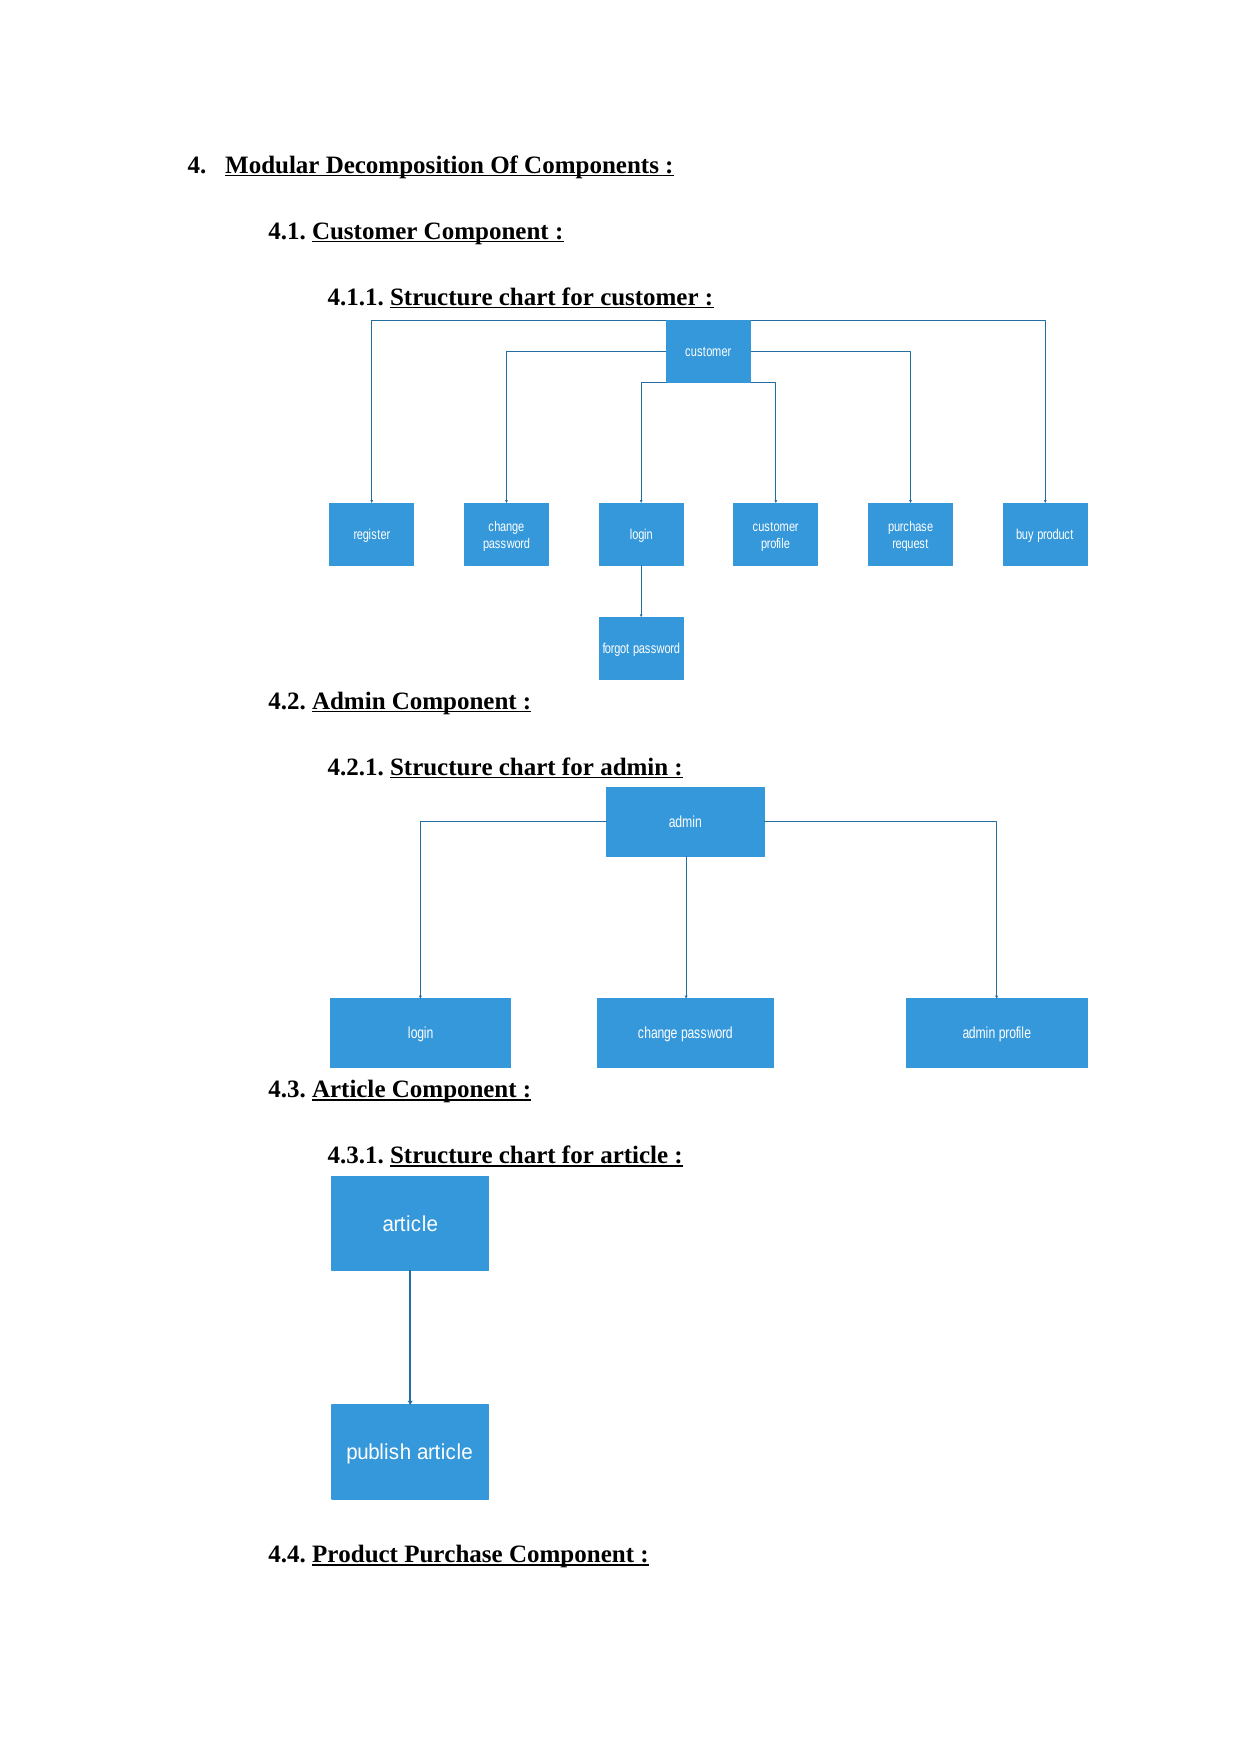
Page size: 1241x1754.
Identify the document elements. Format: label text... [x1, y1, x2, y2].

list 4.1.1. Structure chart for customer : [327, 282, 1090, 311]
list 4.3. Article Component : [268, 1074, 1090, 1103]
list 4.2.1. Structure chart for admin : [327, 752, 1090, 781]
list 4.3.1. Structure chart for article : [327, 1140, 1090, 1169]
list 4.2. Admin Component : [268, 686, 1090, 714]
list 4.1. Customer Component : [268, 216, 1090, 245]
list 4.4. Product Purchase Component : [268, 1539, 1090, 1568]
list Modular Decomposition Of Components : [187, 150, 1090, 179]
